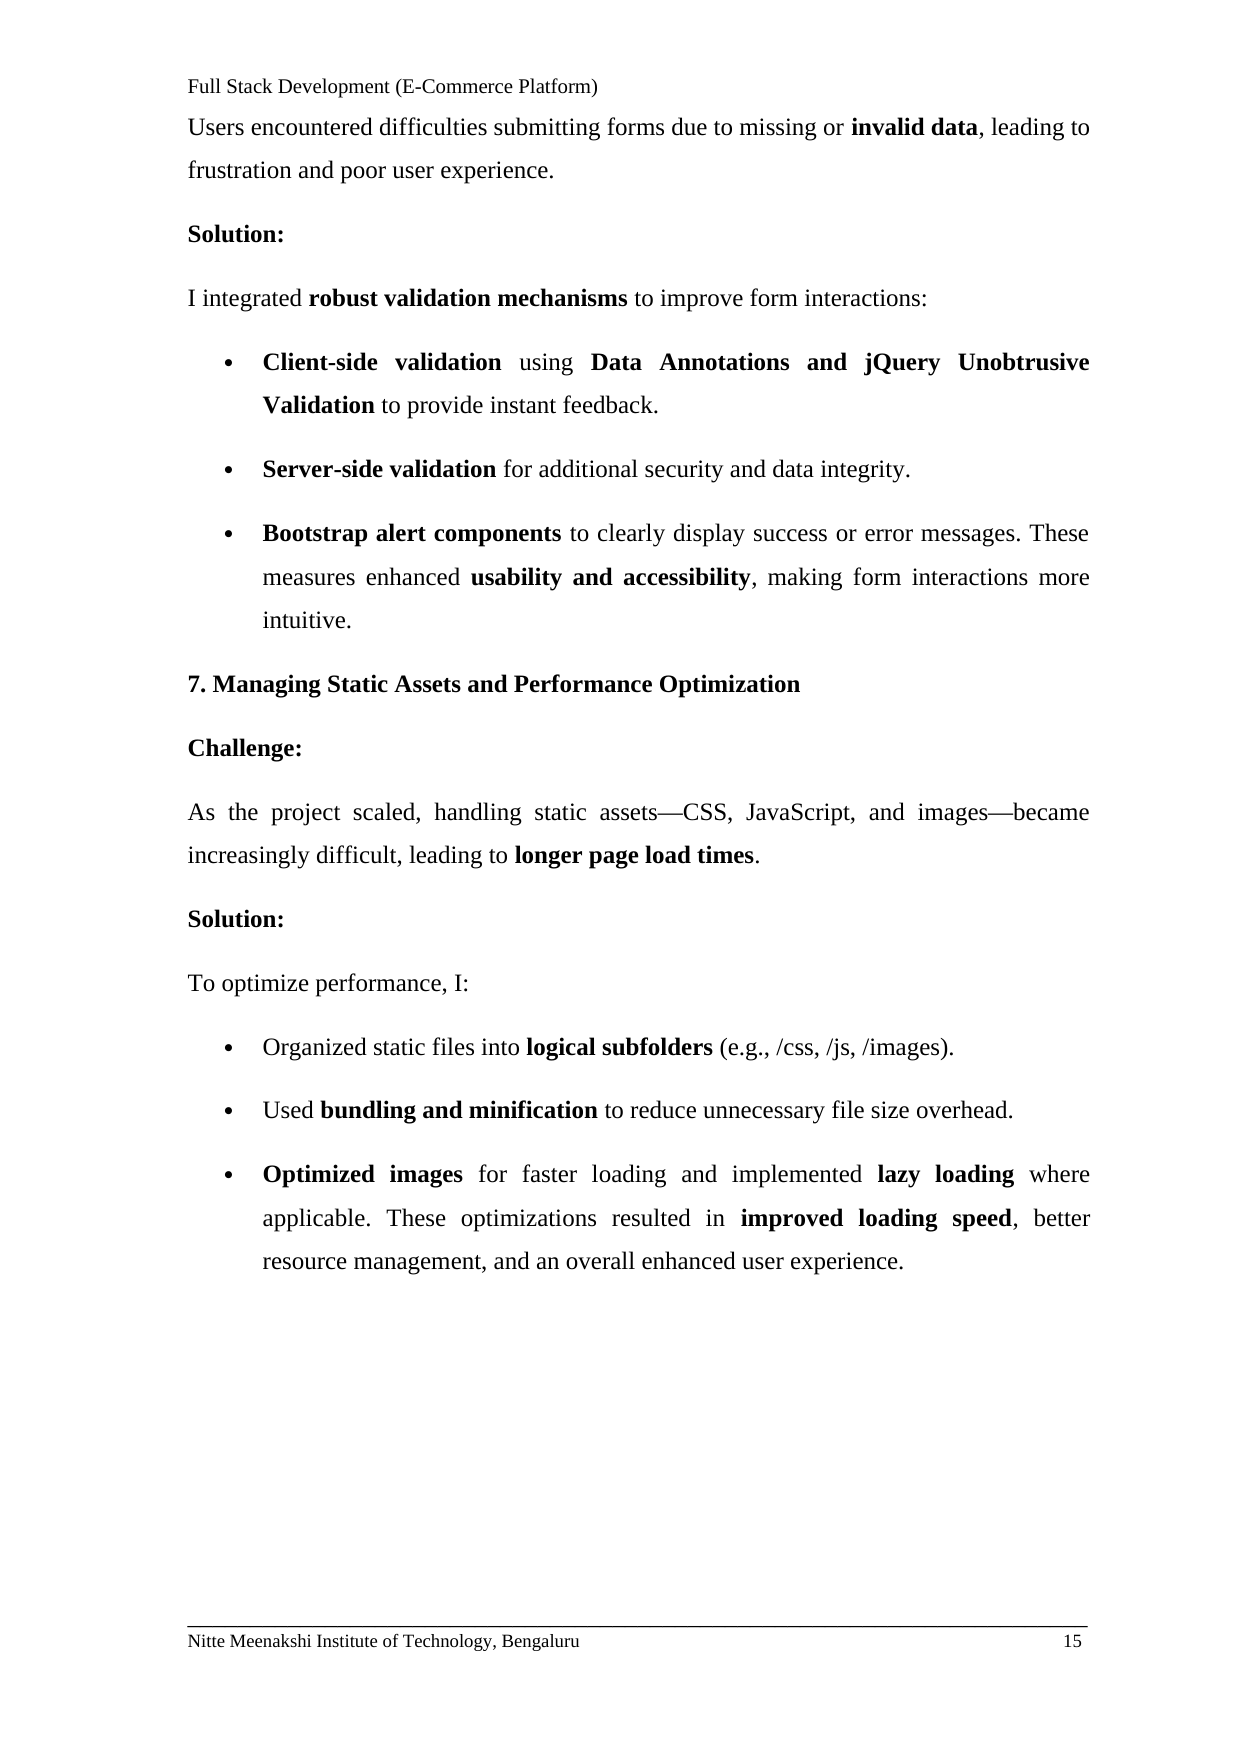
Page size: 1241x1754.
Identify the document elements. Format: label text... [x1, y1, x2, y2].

text Users encountered difficulties submitting forms due to missing or invalid data, leading to frustration and poor user experience. [187, 112, 1090, 184]
text To optimize performance, I: [187, 968, 1090, 996]
text 7. Managing Static Assets and Performance Optimization [187, 669, 1090, 697]
list Used bundling and minification to reduce unnecessary file size overhead. [225, 1096, 1090, 1124]
text As the project scaled, handling static assets—CSS, JavaScript, and images—became increasingly difficult, leading to longer page load times. [187, 797, 1090, 868]
list Optimized images for faster loading and implemented lazy loading where applicable. These optimizations resulted in improved loading speed, better resource management, and an overall enhanced user experience. [225, 1159, 1090, 1274]
list Bootstrap alert components to clearly display success or error messages. These measures enhanced usability and accessibility, making form interactions more intuitive. [225, 518, 1090, 633]
list Server-side validation for additional security and data integrity. [225, 454, 1090, 483]
text Solution: [187, 219, 1090, 248]
text Solution: [187, 904, 1090, 932]
text I integrated robust validation mechanisms to improve form interactions: [187, 283, 1090, 312]
list Organized static files into logical subfolders (e.g., /css, /js, /images). [225, 1032, 1090, 1060]
list Client-side validation using Data Annotations and jQuery Unobtrusive Validation to provide instant feedback. [225, 347, 1090, 419]
text Challenge: [187, 733, 1090, 761]
